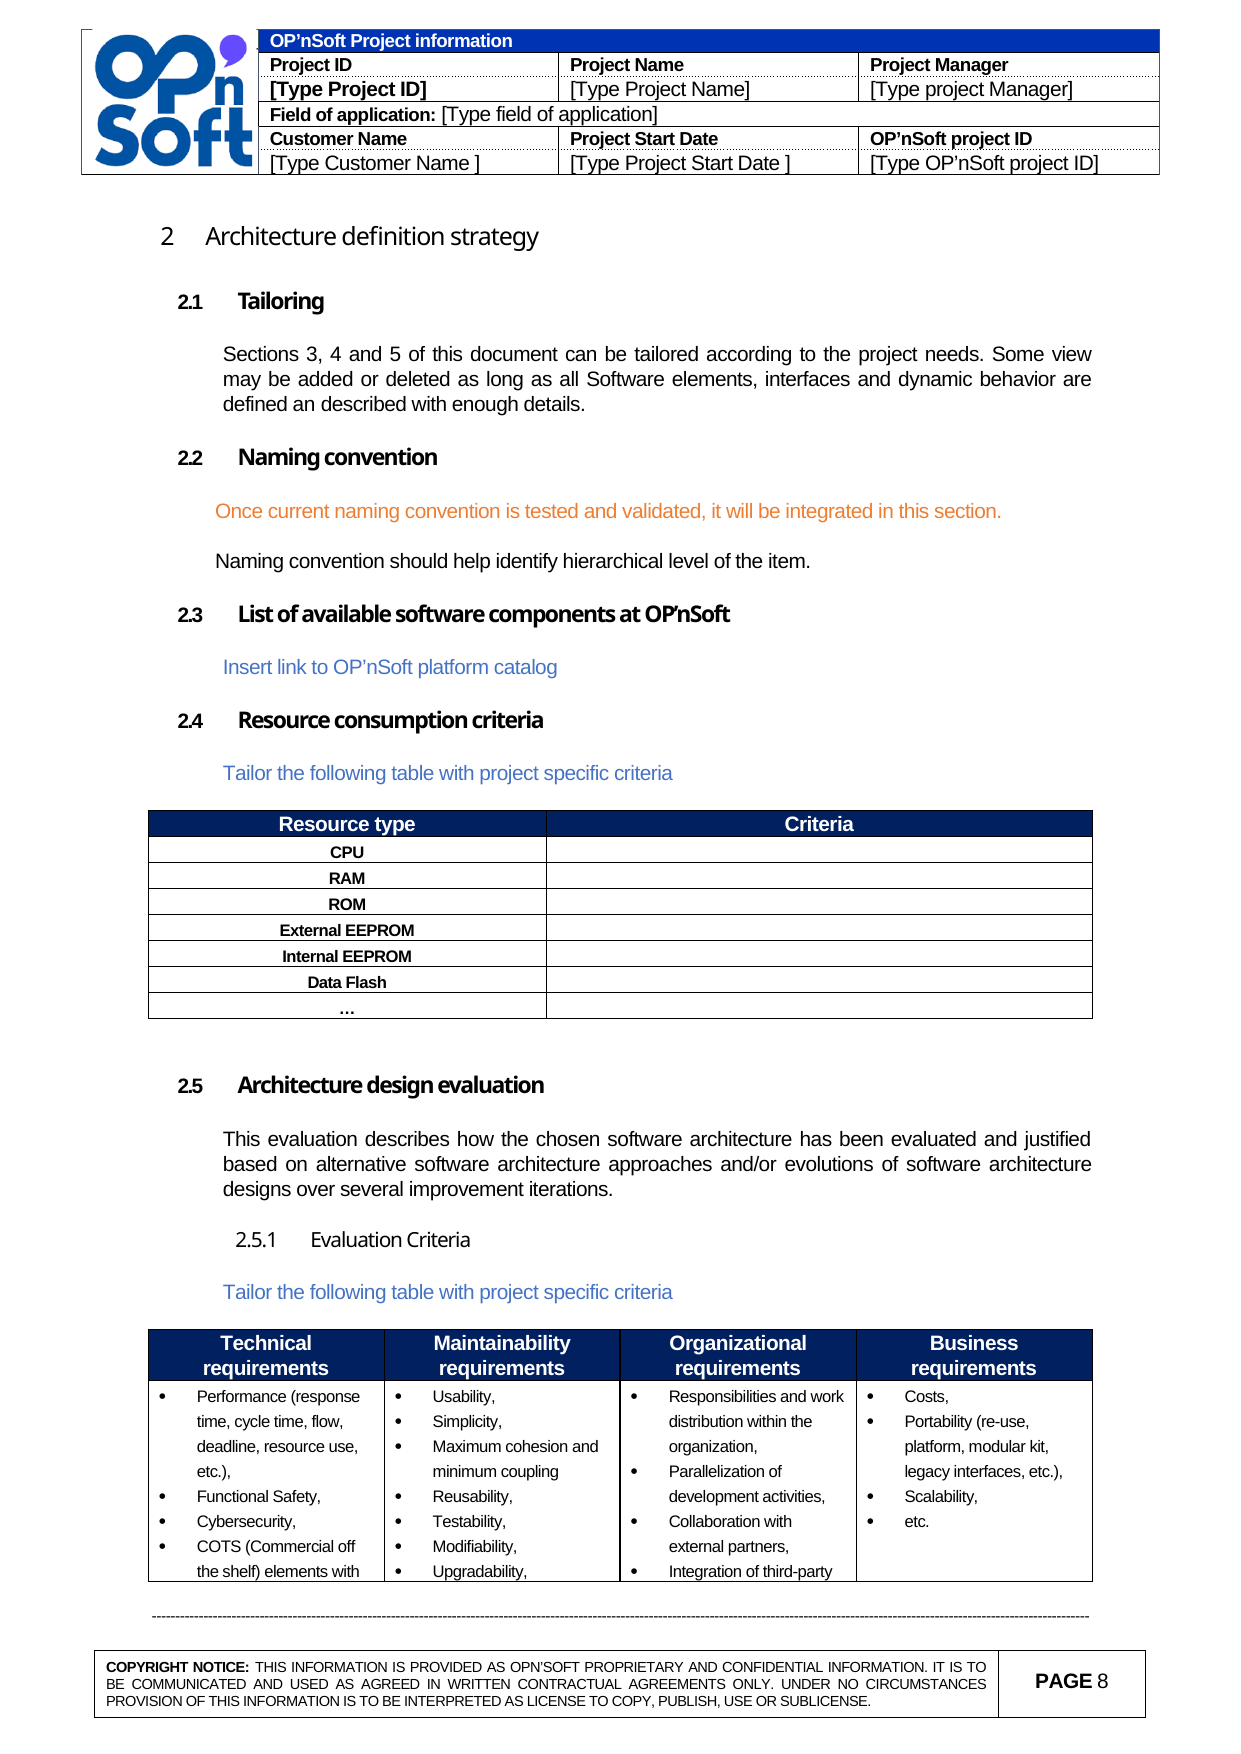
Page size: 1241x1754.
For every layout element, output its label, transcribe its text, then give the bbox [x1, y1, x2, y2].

text Insert link to OP’nSoft platform catalog [148, 654, 1092, 679]
text Once current naming convention is tested and validated, it will be integrated in this section. [177, 497, 1092, 522]
text This evaluation describes how the chosen software architecture has been evaluated and justified based on alternative software architecture approaches and/or evolutions of software architecture designs over several improvement iterations. [223, 1126, 1092, 1201]
table_header Resource type [149, 811, 546, 836]
table_cell CPU [149, 837, 546, 862]
text Sections 3, 4 and 5 of this document can be tailored according to the project needs. Some view may be added or deleted as long as all Software elements, interfaces and dynamic behavior are defined an described with enough details. [223, 341, 1092, 416]
text Tailor the following table with project specific criteria [148, 1279, 1092, 1304]
text Tailor the following table with project specific criteria [148, 760, 1092, 785]
subtitle Evaluation Criteria [235, 1226, 1092, 1254]
picture [92, 29, 257, 172]
subtitle Naming convention [177, 441, 1092, 472]
table_cell Data Flash [149, 967, 546, 992]
table_cell [547, 941, 1092, 966]
table_cell External EEPROM [149, 915, 546, 940]
table_header Criteria [547, 811, 1092, 836]
table_cell [547, 967, 1092, 992]
table_cell [547, 889, 1092, 914]
subtitle Resource consumption criteria [177, 704, 1092, 735]
table_cell Internal EEPROM [149, 941, 546, 966]
table_cell [547, 915, 1092, 940]
table_header Technical requirements [149, 1330, 384, 1380]
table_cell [621, 1381, 856, 1581]
table_cell [547, 993, 1092, 1018]
subtitle List of available software components at OP’nSoft [177, 597, 1092, 629]
subtitle Architecture definition strategy [154, 212, 1092, 258]
subtitle Tailoring [177, 285, 1092, 316]
table_header Maintainability requirements [385, 1330, 619, 1380]
table_cell [547, 863, 1092, 888]
text Naming convention should help identify hierarchical level of the item. [215, 547, 1092, 572]
table_header Business requirements [857, 1330, 1092, 1380]
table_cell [385, 1381, 619, 1581]
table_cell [857, 1381, 1092, 1581]
table_cell ROM [149, 889, 546, 914]
table_cell RAM [149, 863, 546, 888]
table_cell [547, 837, 1092, 862]
table_cell … [149, 993, 546, 1018]
subtitle Architecture design evaluation [177, 1069, 1092, 1101]
table_header Organizational requirements [621, 1330, 856, 1380]
